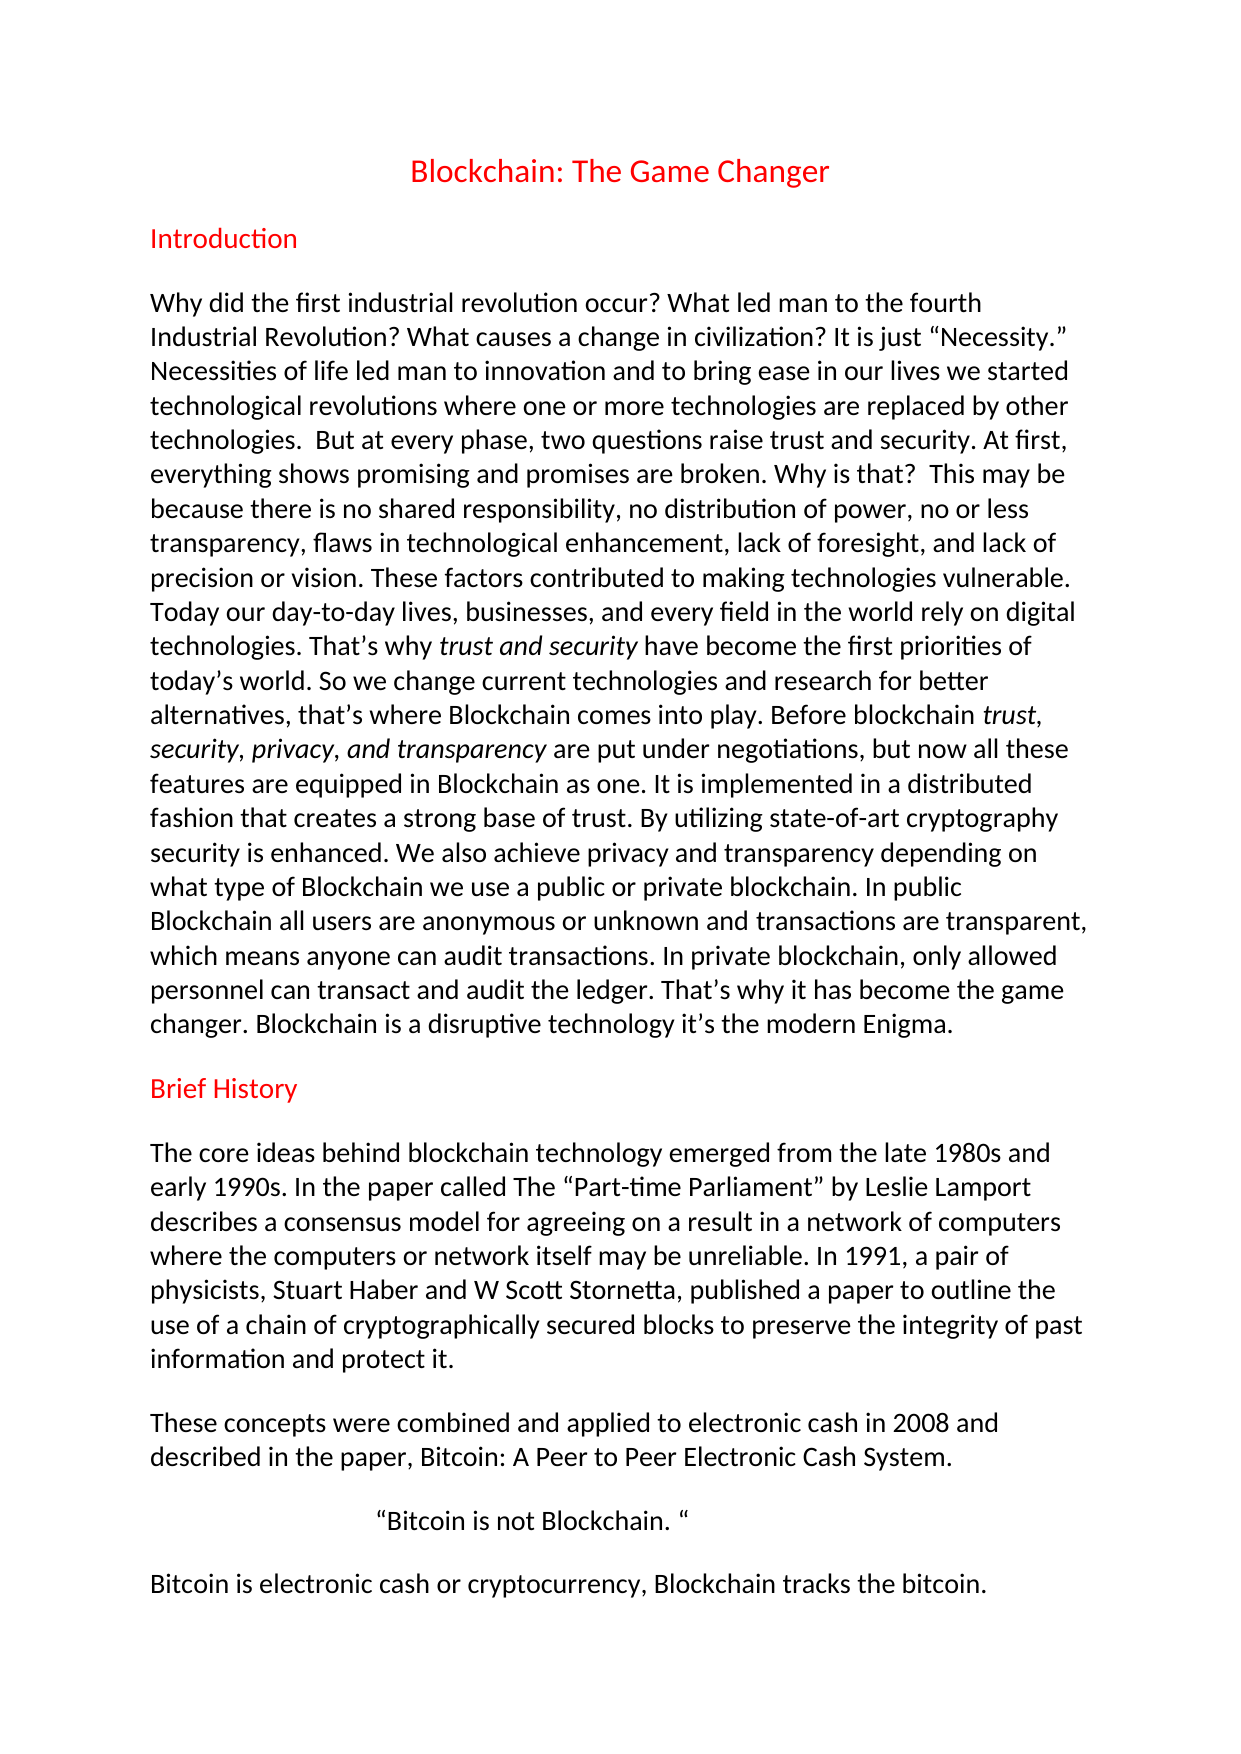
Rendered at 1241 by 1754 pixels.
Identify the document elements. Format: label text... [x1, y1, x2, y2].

text Introduction [150, 220, 1090, 256]
text Brief History [150, 1070, 1090, 1106]
text These concepts were combined and applied to electronic cash in 2008 and described in the paper, Bitcoin: A Peer to Peer Electronic Cash System. [150, 1405, 1090, 1473]
text The core ideas behind blockchain technology emerged from the late 1980s and early 1990s. In the paper called The “Part-time Parliament” by Leslie Lamport describes a consensus model for agreeing on a result in a network of computers where the computers or network itself may be unreliable. In 1991, a pair of physicists, Stuart Haber and W Scott Stornetta, published a paper to outline the use of a chain of cryptographically secured blocks to preserve the integrity of past information and protect it. [150, 1135, 1090, 1376]
text Blockchain: The Game Changer [150, 150, 1090, 191]
text “Bitcoin is not Blockchain. “ [300, 1503, 1090, 1537]
text Bitcoin is electronic cash or cryptocurrency, Blockchain tracks the bitcoin. [150, 1566, 1090, 1601]
text Why did the first industrial revolution occur? What led man to the fourth Industrial Revolution? What causes a change in civilization? It is just “Necessity.” Necessities of life led man to innovation and to bring ease in our lives we started technological revolutions where one or more technologies are replaced by other technologies. But at every phase, two questions raise trust and security. At first, everything shows promising and promises are broken. Why is that? This may be because there is no shared responsibility, no distribution of power, no or less transparency, flaws in technological enhancement, lack of foresight, and lack of precision or vision. These factors contributed to making technologies vulnerable. Today our day-to-day lives, businesses, and every field in the world rely on digital technologies. That’s why trust and security have become the first priorities of today’s world. So we change current technologies and research for better alternatives, that’s where Blockchain comes into play. Before blockchain trust, security, privacy, and transparency are put under negotiations, but now all these features are equipped in Blockchain as one. It is implemented in a distributed fashion that creates a strong base of trust. By utilizing state-of-art cryptography security is enhanced. We also achieve privacy and transparency depending on what type of Blockchain we use a public or private blockchain. In public Blockchain all users are anonymous or unknown and transactions are transparent, which means anyone can audit transactions. In private blockchain, only allowed personnel can transact and audit the ledger. That’s why it has become the game changer. Blockchain is a disruptive technology it’s the modern Enigma. [150, 285, 1090, 1041]
